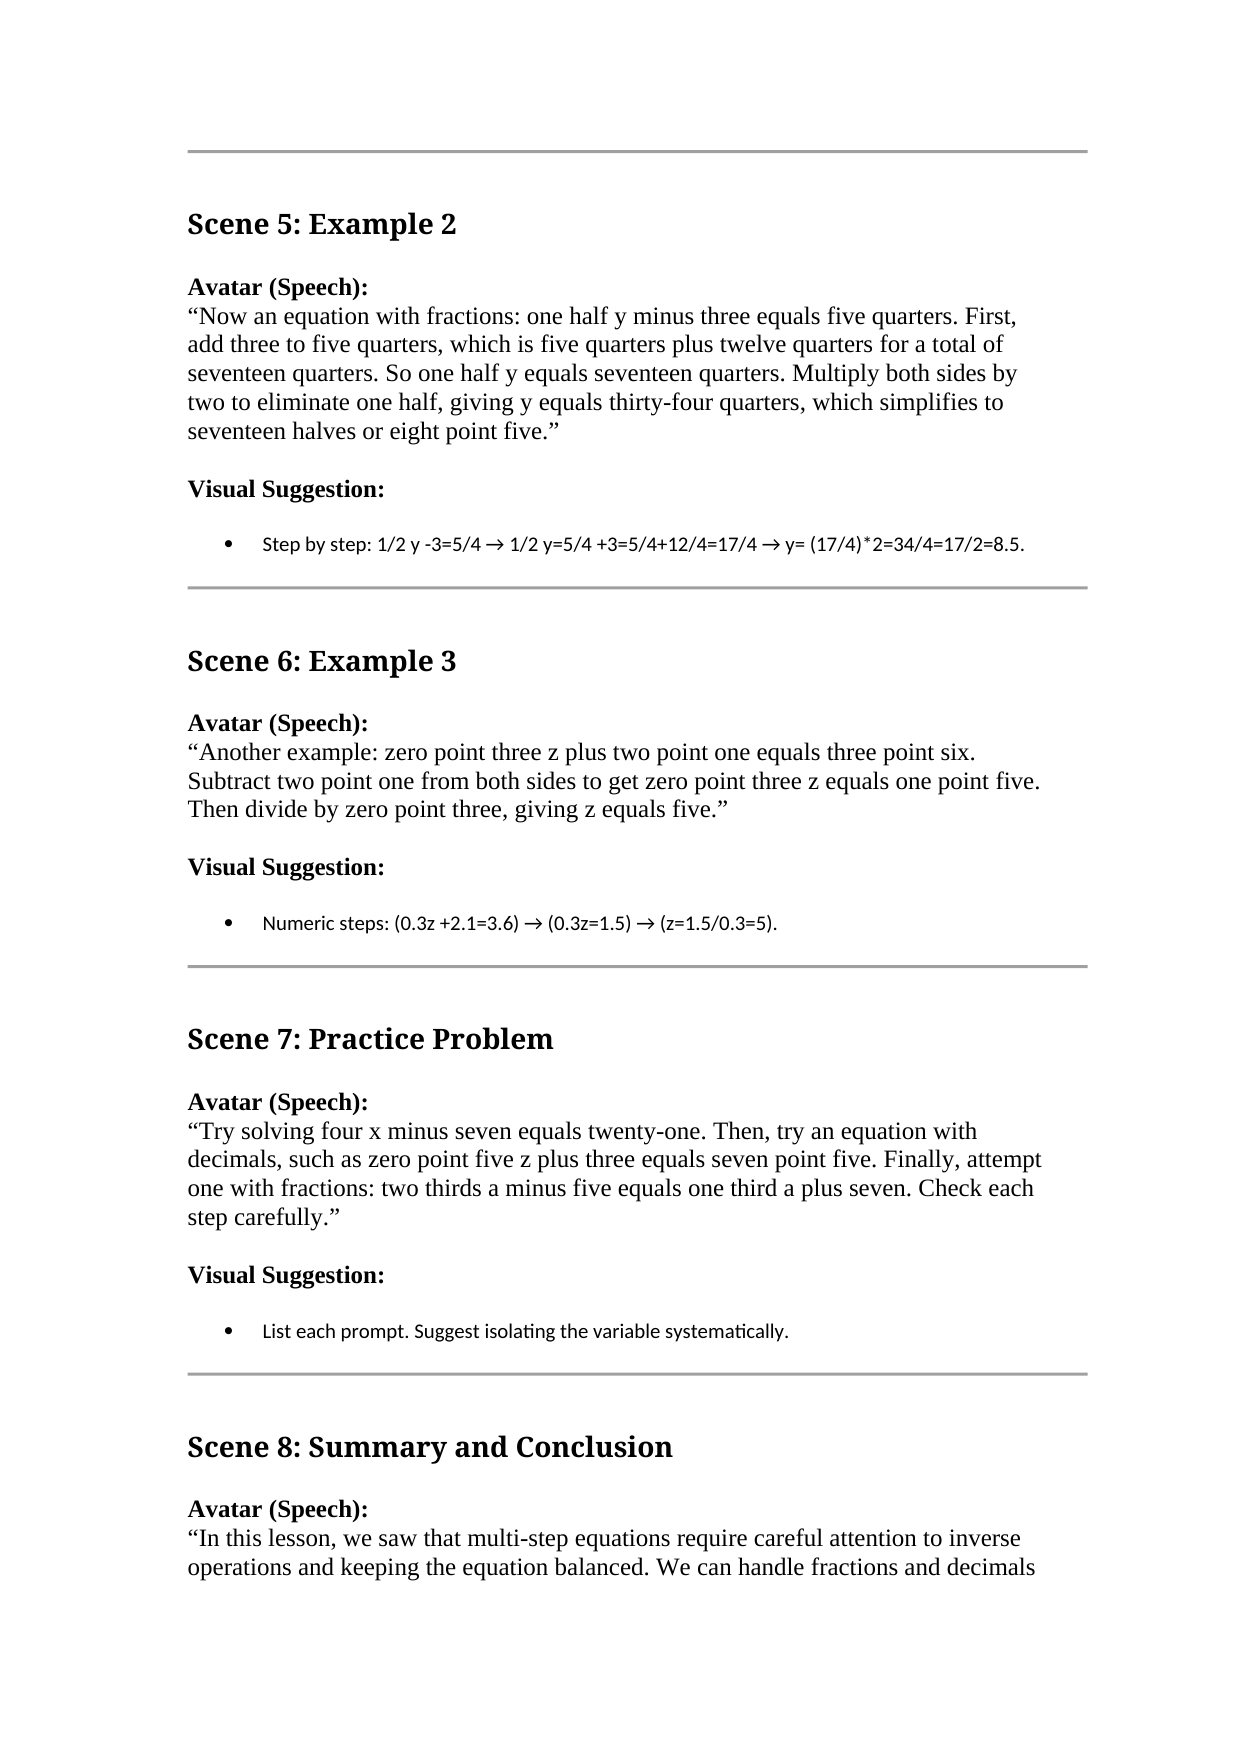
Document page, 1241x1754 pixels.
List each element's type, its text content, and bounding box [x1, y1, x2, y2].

text Avatar (Speech): “Try solving four x minus seven equals twenty-one. Then, try an equation with decimals, such as zero point five z plus three equals seven point five. Finally, attempt one with fractions: two thirds a minus five equals one third a plus seven. Check each step carefully.” [187, 1087, 1053, 1231]
list Numeric steps: (0.3z +2.1=3.6) → (0.3z=1.5) → (z=1.5/0.3=5). [225, 910, 1053, 936]
subtitle Scene 6: Example 3 [187, 641, 1053, 679]
text Avatar (Speech): “Now an equation with fractions: one half y minus three equals five quarters. First, add three to five quarters, which is five quarters plus twelve quarters for a total of seventeen quarters. So one half y equals seventeen quarters. Multiply both sides by two to eliminate one half, giving y equals thirty-four quarters, which simplifies to seventeen halves or eight point five.” [187, 272, 1053, 444]
list Step by step: 1/2 y -3=5/4 → 1/2 y=5/4 +3=5/4+12/4=17/4 → y= (17/4)*2=34/4=17/2=8.5. [225, 532, 1053, 557]
subtitle Scene 5: Example 2 [187, 204, 1053, 243]
text Avatar (Speech): “Another example: zero point three z plus two point one equals three point six. Subtract two point one from both sides to get zero point three z equals one point five. Then divide by zero point three, giving z equals five.” [187, 708, 1053, 823]
text Visual Suggestion: [187, 1260, 1053, 1289]
subtitle Scene 8: Summary and Conclusion [187, 1427, 1053, 1465]
subtitle Scene 7: Practice Problem [187, 1019, 1053, 1058]
list List each prompt. Suggest isolating the variable systematically. [225, 1318, 1053, 1343]
text Visual Suggestion: [187, 852, 1053, 881]
text Visual Suggestion: [187, 474, 1053, 502]
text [187, 1494, 1053, 1581]
